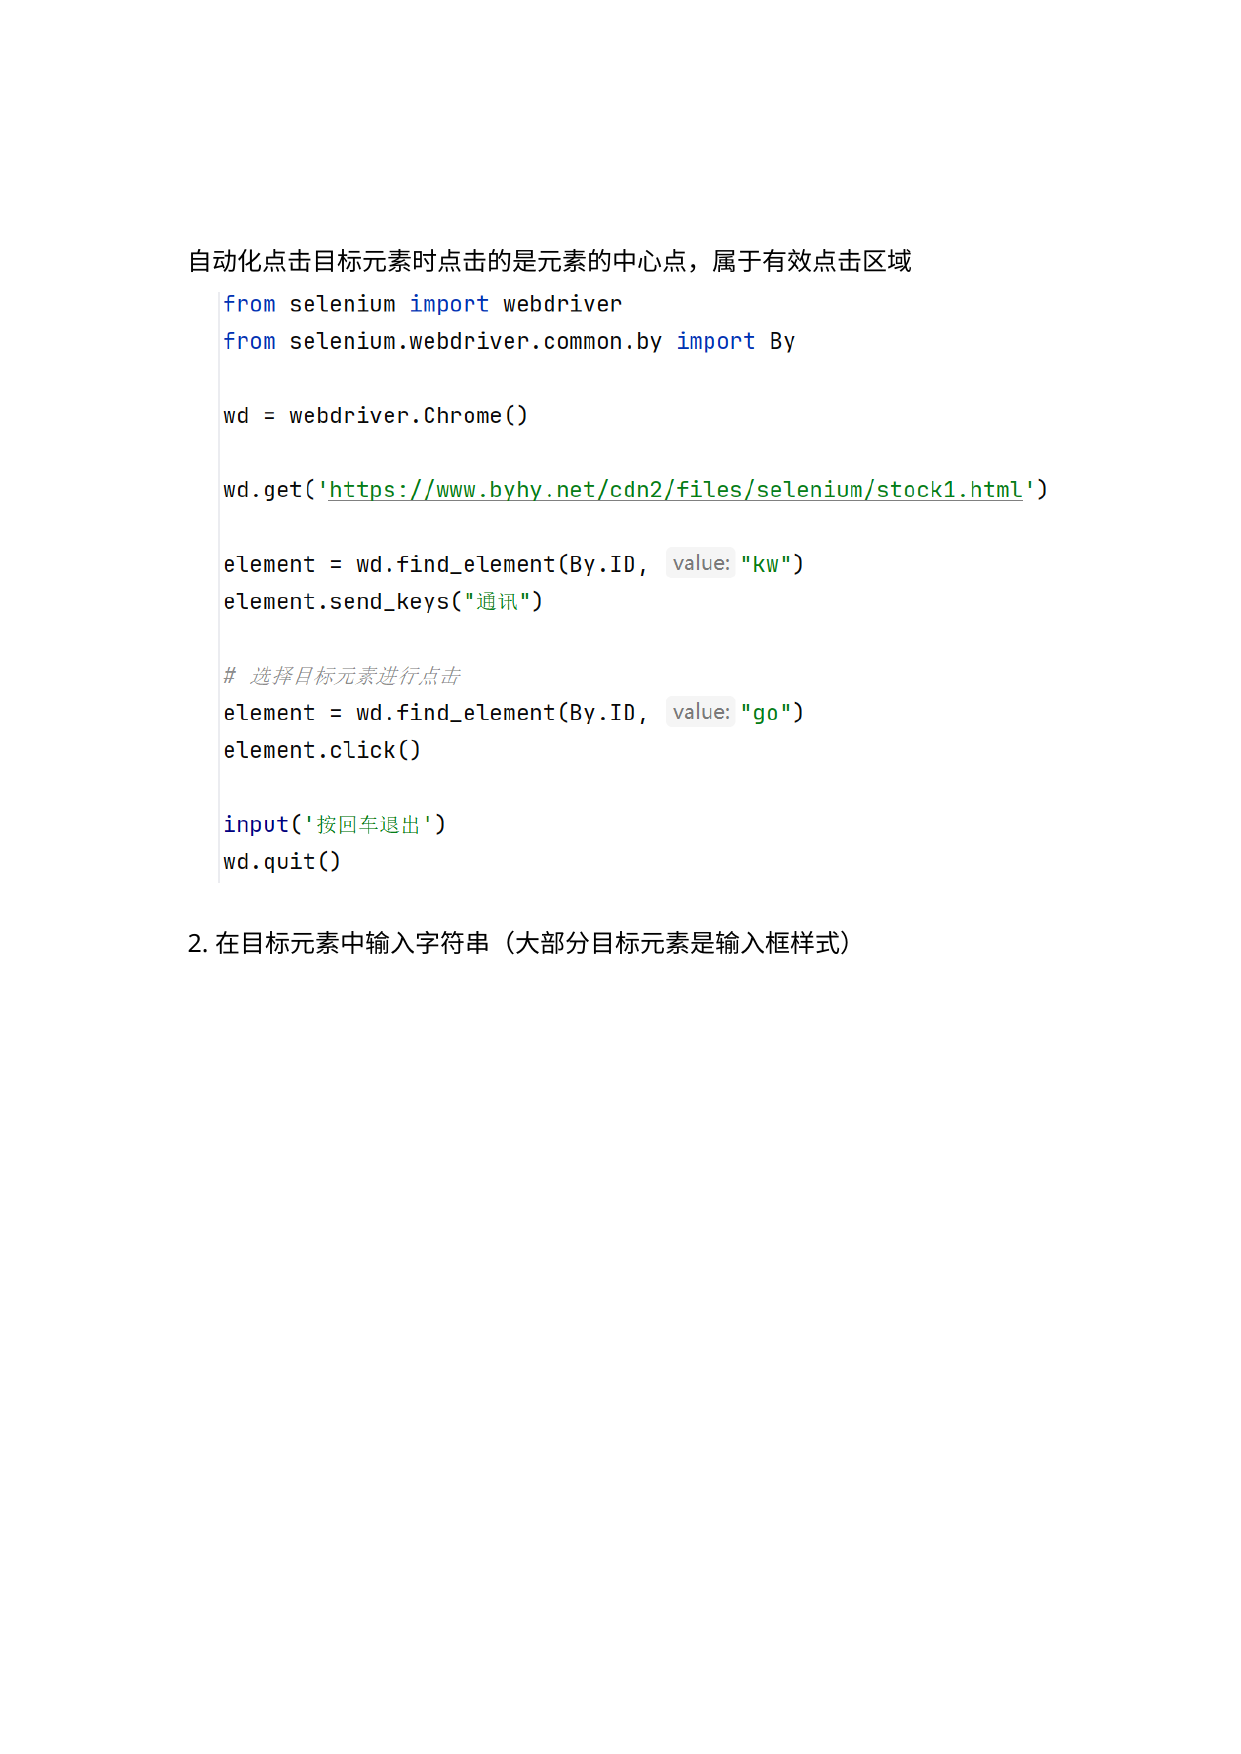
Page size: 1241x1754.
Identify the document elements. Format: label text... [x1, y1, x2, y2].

text 自动化点击目标元素时点击的是元素的中心点，属于有效点击区域 [187, 227, 1053, 292]
list 在目标元素中输入字符串（大部分目标元素是输入框样式） [187, 909, 1053, 974]
picture [187, 292, 1053, 883]
